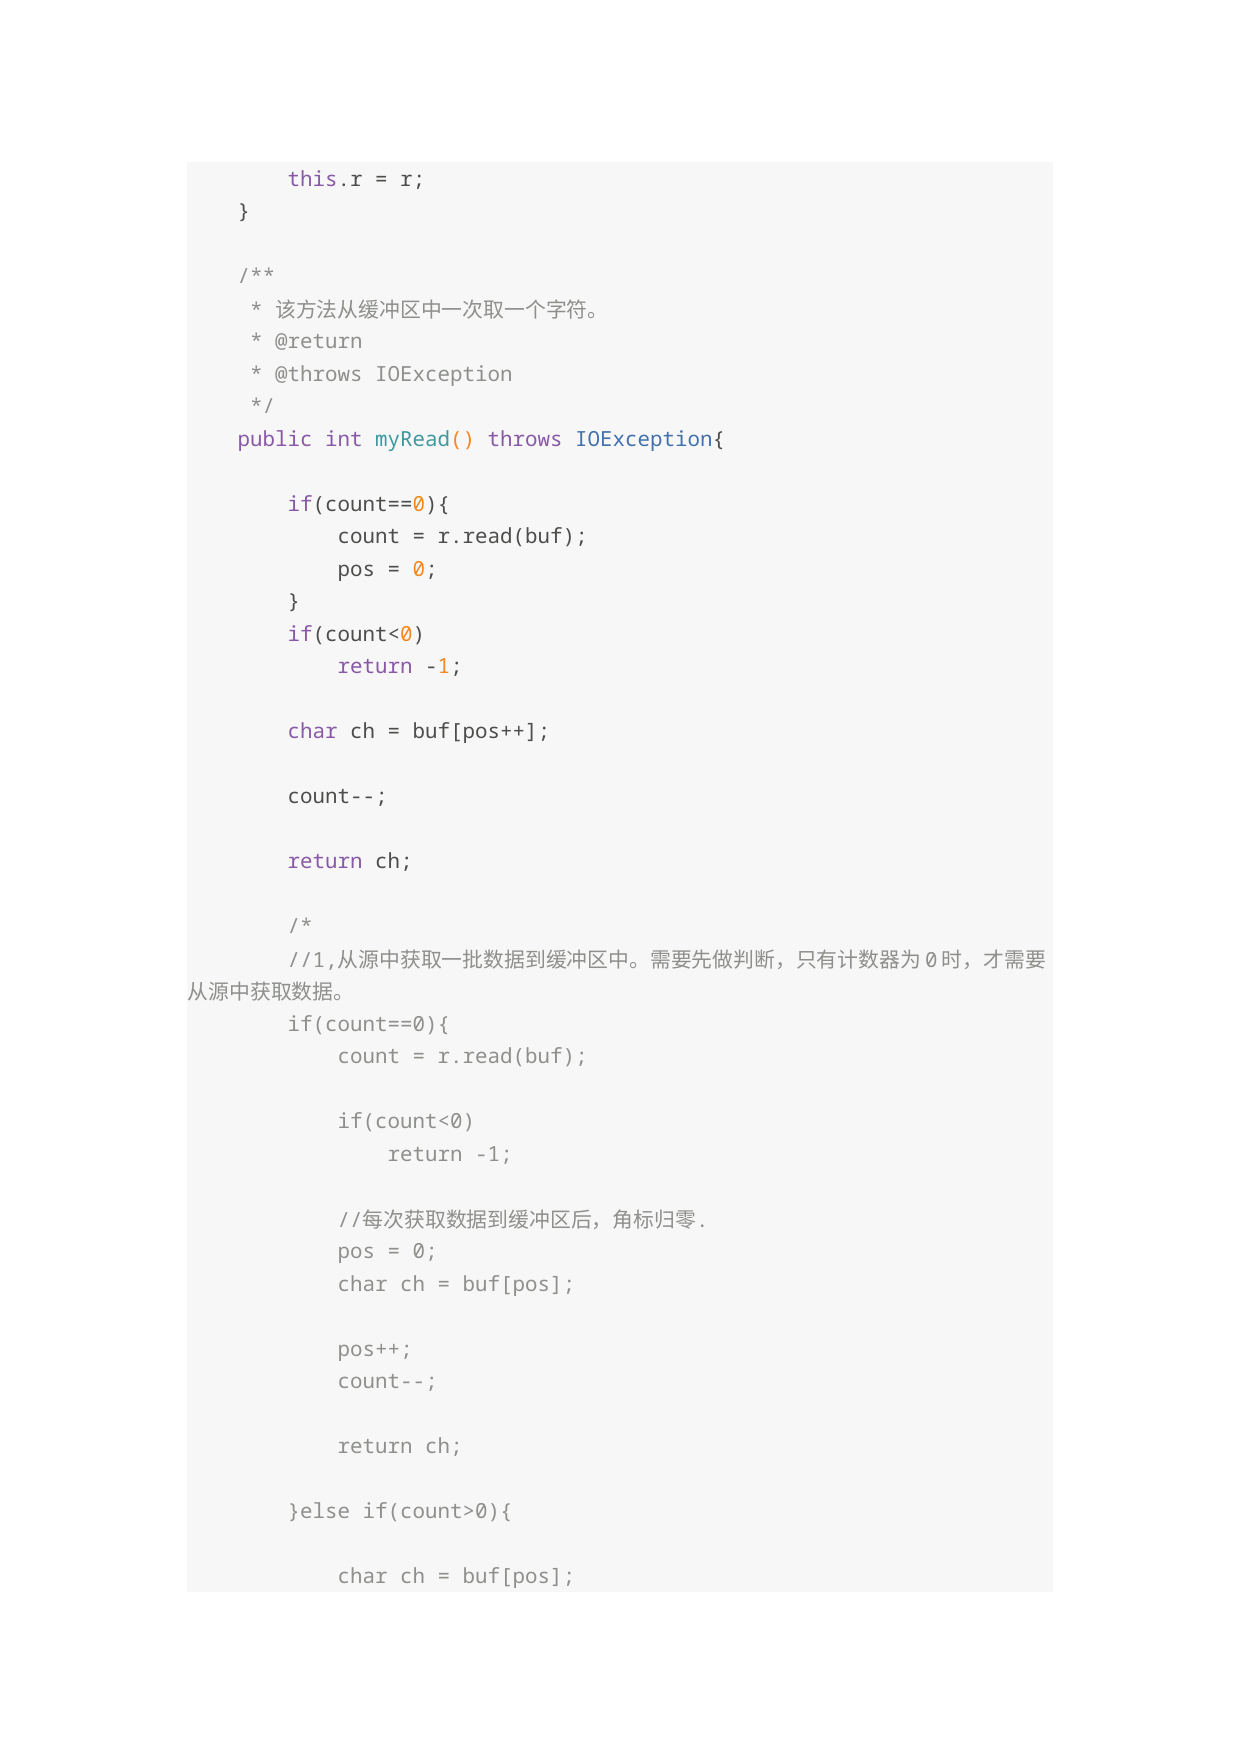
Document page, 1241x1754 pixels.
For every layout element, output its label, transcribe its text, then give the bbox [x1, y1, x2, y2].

text this.r = r; [187, 162, 1053, 194]
text /** [187, 259, 1053, 292]
text count--; [187, 779, 1053, 812]
text public int myRead() throws IOException{ [187, 422, 1053, 454]
text if(count==0){ [187, 487, 1053, 519]
text * @return [187, 324, 1053, 357]
text return ch; [187, 844, 1053, 877]
text //每次获取数据到缓冲区后，角标归零. [187, 1202, 1053, 1234]
text if(count<0) [187, 1104, 1053, 1137]
text * @throws IOException [187, 357, 1053, 389]
text return -1; [187, 1137, 1053, 1169]
text }else if(count>0){ [187, 1494, 1053, 1527]
text pos = 0; [187, 552, 1053, 584]
text } [187, 584, 1053, 617]
text char ch = buf[pos]; [187, 1559, 1053, 1592]
text if(count==0){ [187, 1007, 1053, 1039]
text /* [187, 909, 1053, 942]
text * 该方法从缓冲区中一次取一个字符。 [187, 292, 1053, 324]
text char ch = buf[pos]; [187, 1267, 1053, 1299]
text pos = 0; [187, 1234, 1053, 1267]
text if(count<0) [187, 617, 1053, 649]
text count = r.read(buf); [187, 519, 1053, 552]
text return ch; [187, 1429, 1053, 1462]
text } [187, 194, 1053, 227]
text char ch = buf[pos++]; [187, 714, 1053, 747]
text */ [187, 389, 1053, 422]
text count--; [187, 1364, 1053, 1397]
text pos++; [187, 1332, 1053, 1364]
text //1,从源中获取一批数据到缓冲区中。需要先做判断，只有计数器为0时，才需要从源中获取数据。 [187, 942, 1053, 1007]
text count = r.read(buf); [187, 1039, 1053, 1072]
text return -1; [187, 649, 1053, 682]
